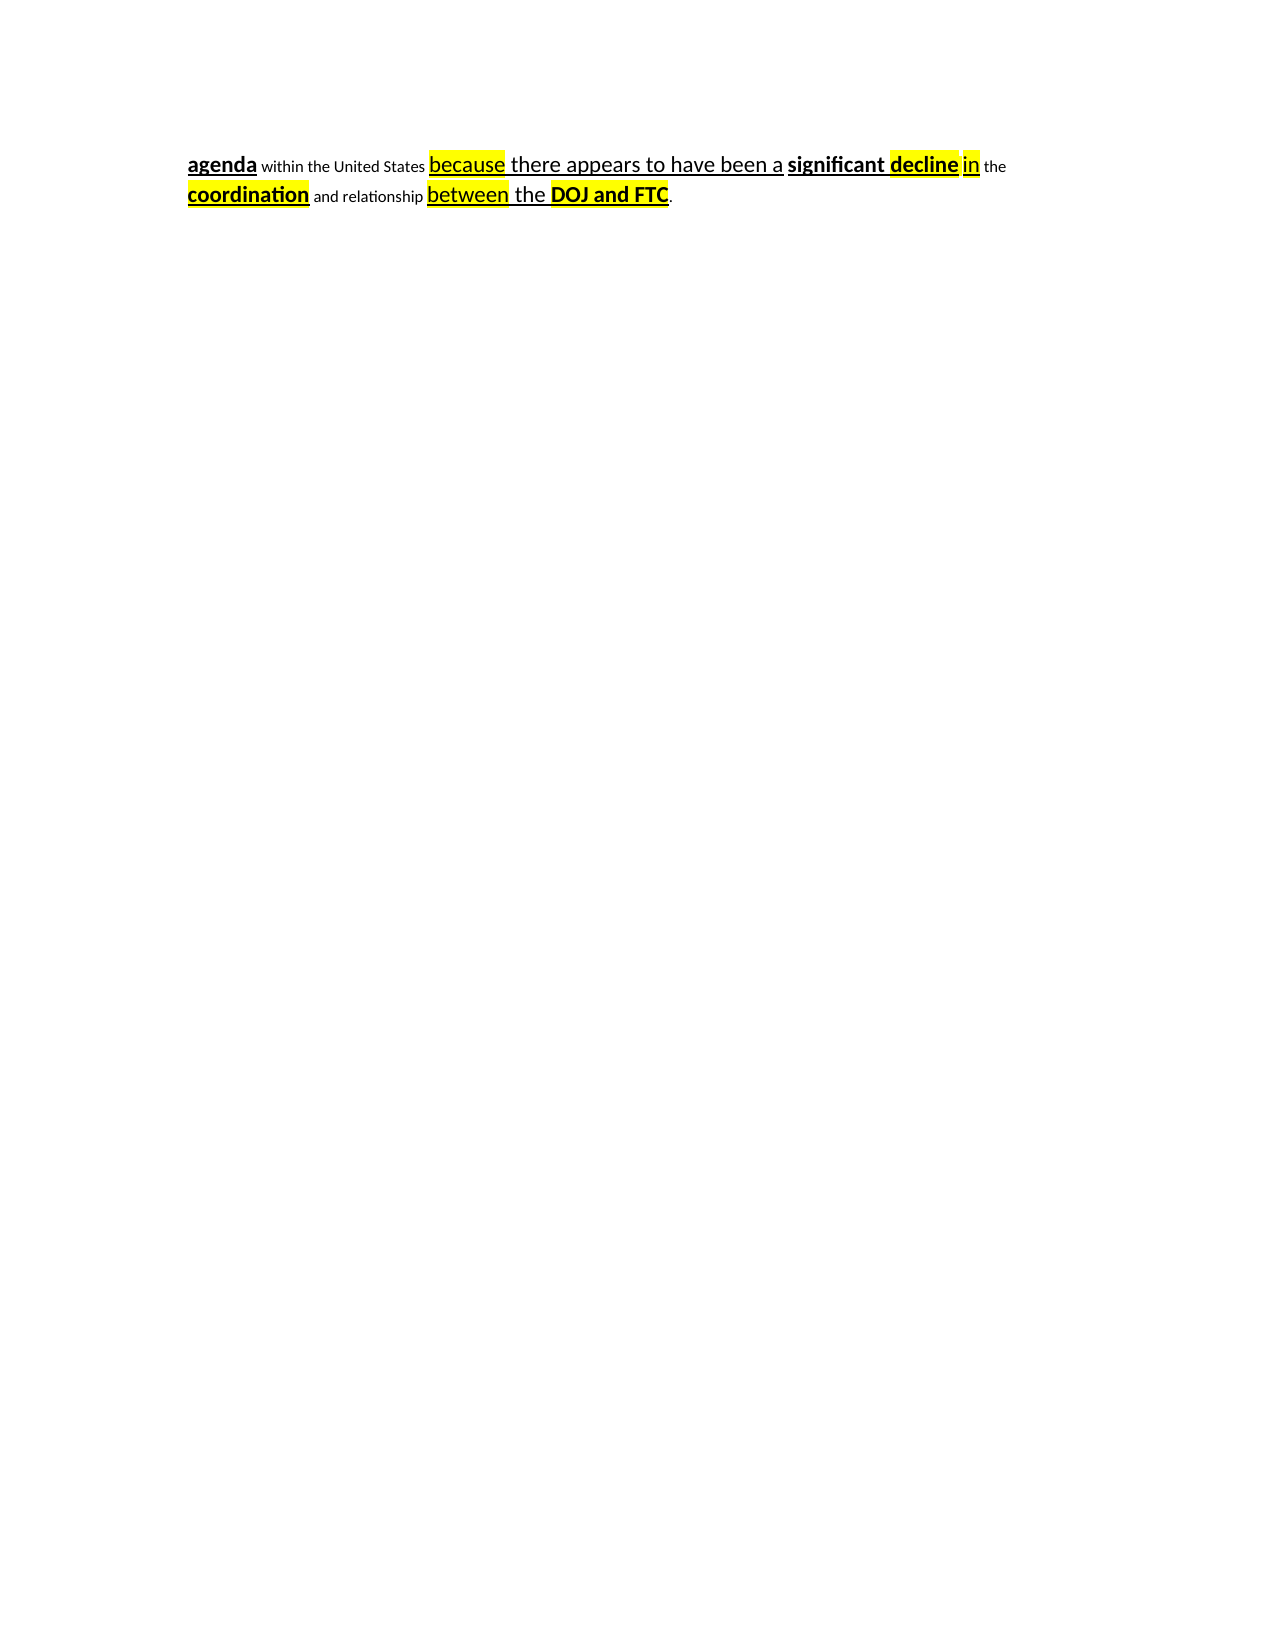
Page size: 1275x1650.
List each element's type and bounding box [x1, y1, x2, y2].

text [187, 150, 1087, 208]
